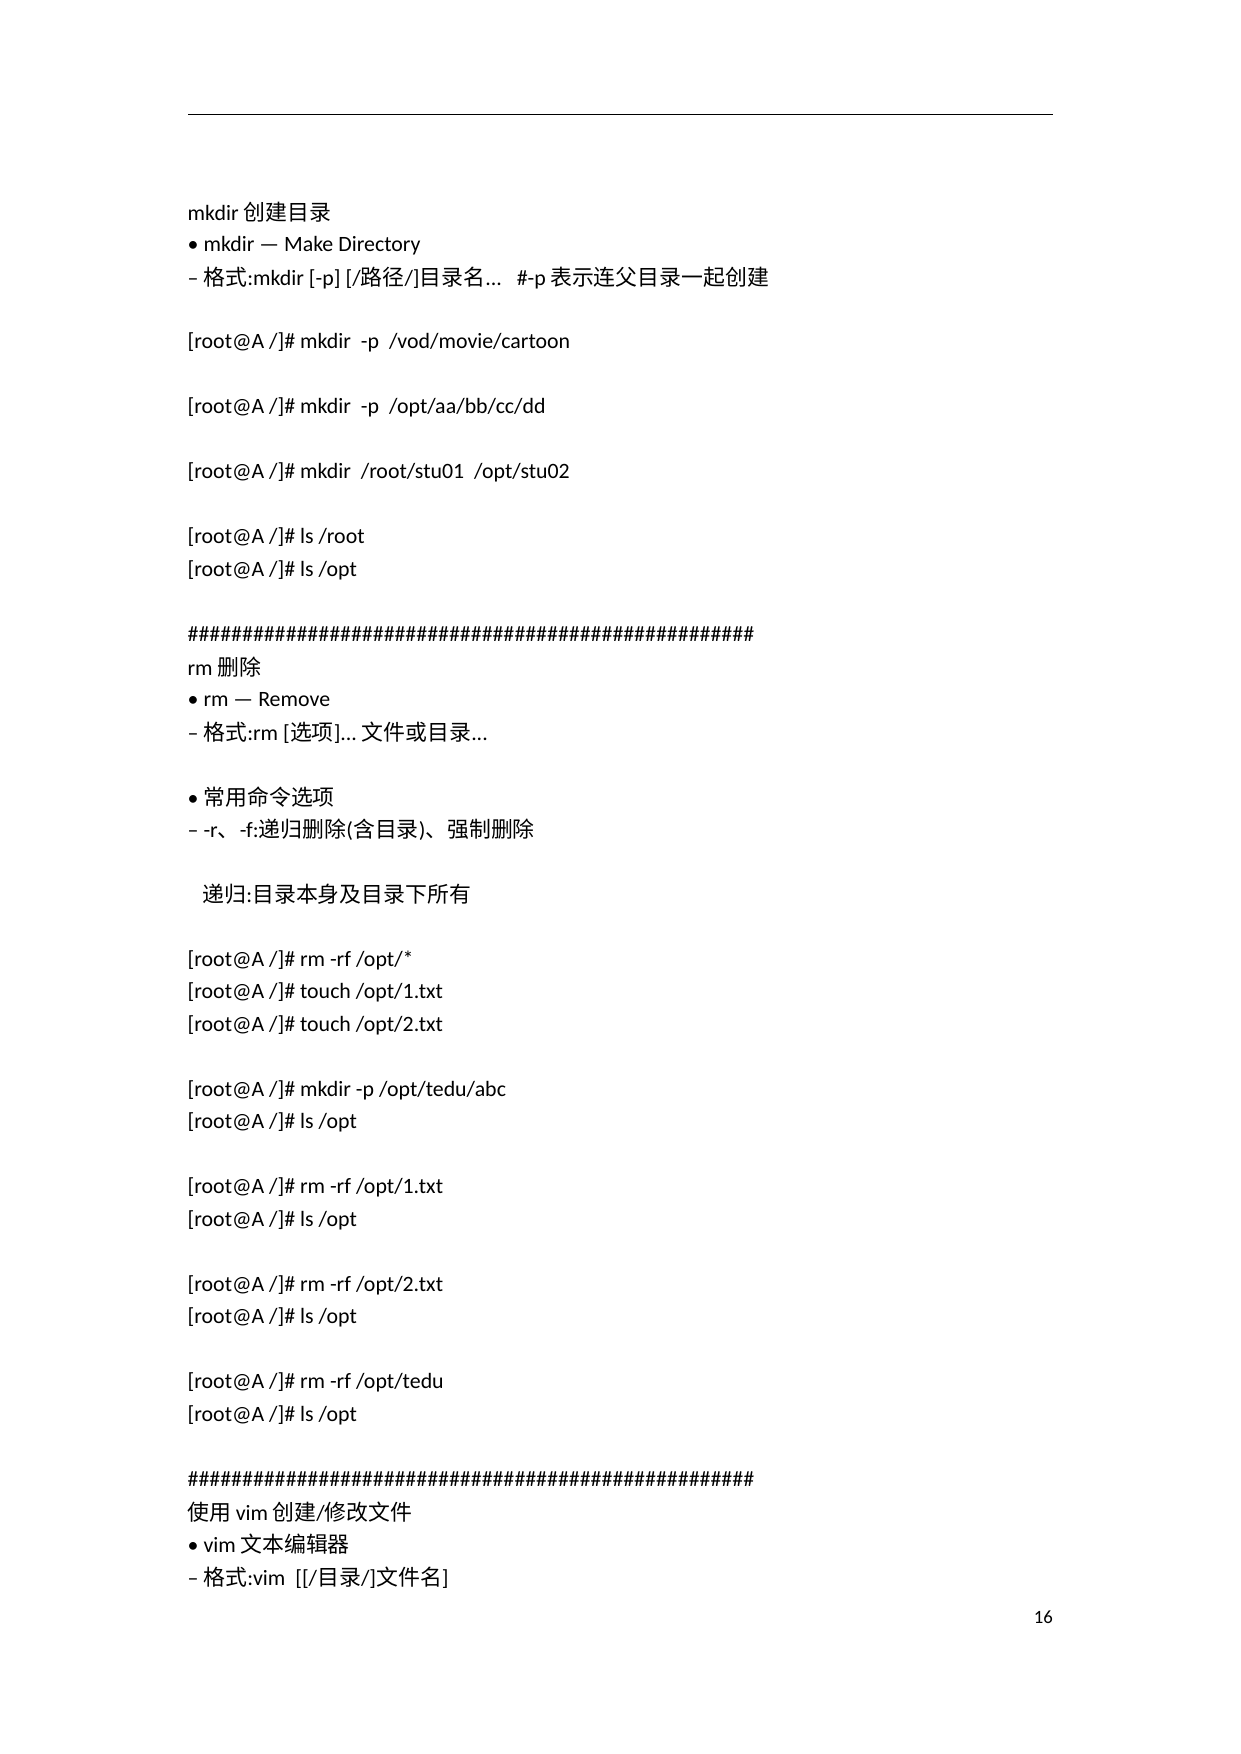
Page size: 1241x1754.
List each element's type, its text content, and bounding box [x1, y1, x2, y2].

text [root@A /]# mkdir -p /opt/tedu/abc [187, 1072, 1053, 1104]
text [root@A /]# rm -rf /opt/* [187, 942, 1053, 974]
text [root@A /]# rm -rf /opt/2.txt [187, 1267, 1053, 1299]
text [root@A /]# rm -rf /opt/tedu [187, 1364, 1053, 1397]
text – 格式:vim [[/目录/]文件名] [187, 1559, 1053, 1592]
text [root@A /]# ls /opt [187, 1202, 1053, 1234]
text [root@A /]# ls /opt [187, 1299, 1053, 1332]
text • 常用命令选项 [187, 779, 1053, 812]
text [root@A /]# rm -rf /opt/1.txt [187, 1169, 1053, 1202]
text [root@A /]# mkdir -p /opt/aa/bb/cc/dd [187, 389, 1053, 422]
text mkdir 创建目录 [187, 194, 1053, 227]
text #################################################### [187, 1462, 1053, 1494]
text – 格式:rm [选项]... 文件或目录... [187, 714, 1053, 747]
text • vim文本编辑器 [187, 1527, 1053, 1559]
text [root@A /]# ls /opt [187, 552, 1053, 584]
text [root@A /]# ls /root [187, 519, 1053, 552]
text [root@A /]# touch /opt/1.txt [187, 974, 1053, 1007]
text rm 删除 [187, 649, 1053, 682]
text • mkdir — Make Directory [187, 227, 1053, 259]
text [root@A /]# ls /opt [187, 1397, 1053, 1429]
text [root@A /]# touch /opt/2.txt [187, 1007, 1053, 1039]
text #################################################### [187, 617, 1053, 649]
text 递归:目录本身及目录下所有 [187, 877, 1053, 909]
text – -r、-f:递归删除(含目录)、强制删除 [187, 812, 1053, 844]
text – 格式:mkdir [-p] [/路径/]目录名... #-p表示连父目录一起创建 [187, 259, 1053, 292]
text [root@A /]# mkdir /root/stu01 /opt/stu02 [187, 454, 1053, 487]
text [root@A /]# ls /opt [187, 1104, 1053, 1137]
text 使用vim创建/修改文件 [187, 1494, 1053, 1527]
text • rm — Remove [187, 682, 1053, 714]
text [root@A /]# mkdir -p /vod/movie/cartoon [187, 324, 1053, 357]
